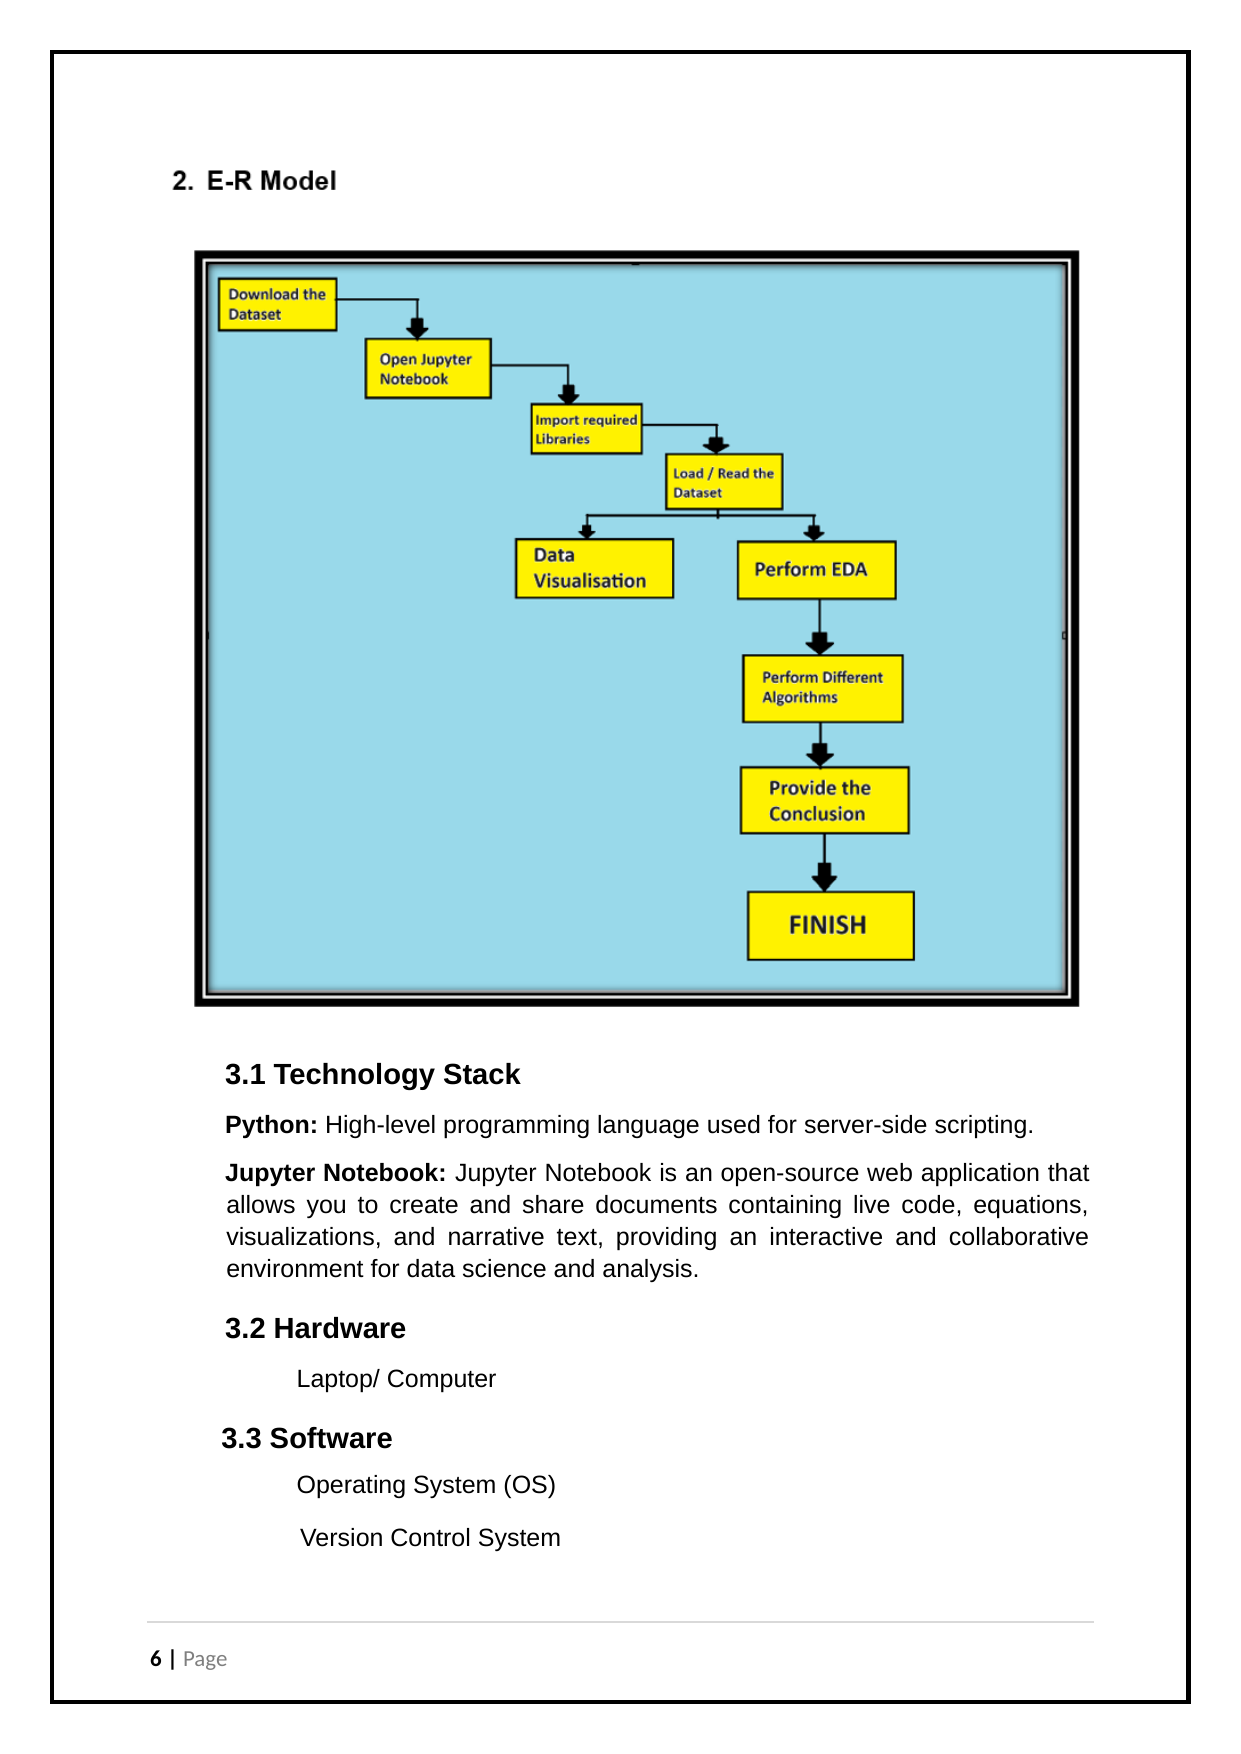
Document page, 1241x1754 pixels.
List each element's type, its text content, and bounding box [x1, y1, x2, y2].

text Operating System (OS) [148, 1470, 1091, 1499]
text Version Control System [300, 1523, 1091, 1552]
text Python: High-level programming language used for server-side scripting. [204, 1110, 1056, 1139]
subtitle 3.3 Software [148, 1421, 1091, 1454]
picture [152, 150, 1093, 1016]
text Laptop/ Computer [148, 1364, 1091, 1392]
text 3.2 Hardware [225, 1311, 1091, 1344]
text Jupyter Notebook: Jupyter Notebook is an open-source web application that allows you to create and share documents containing live code, equations, visualizations, and narrative text, providing an interactive and collaborative environment for data science and analysis. [225, 1158, 1091, 1283]
subtitle 3.1 Technology Stack [225, 1057, 1091, 1090]
